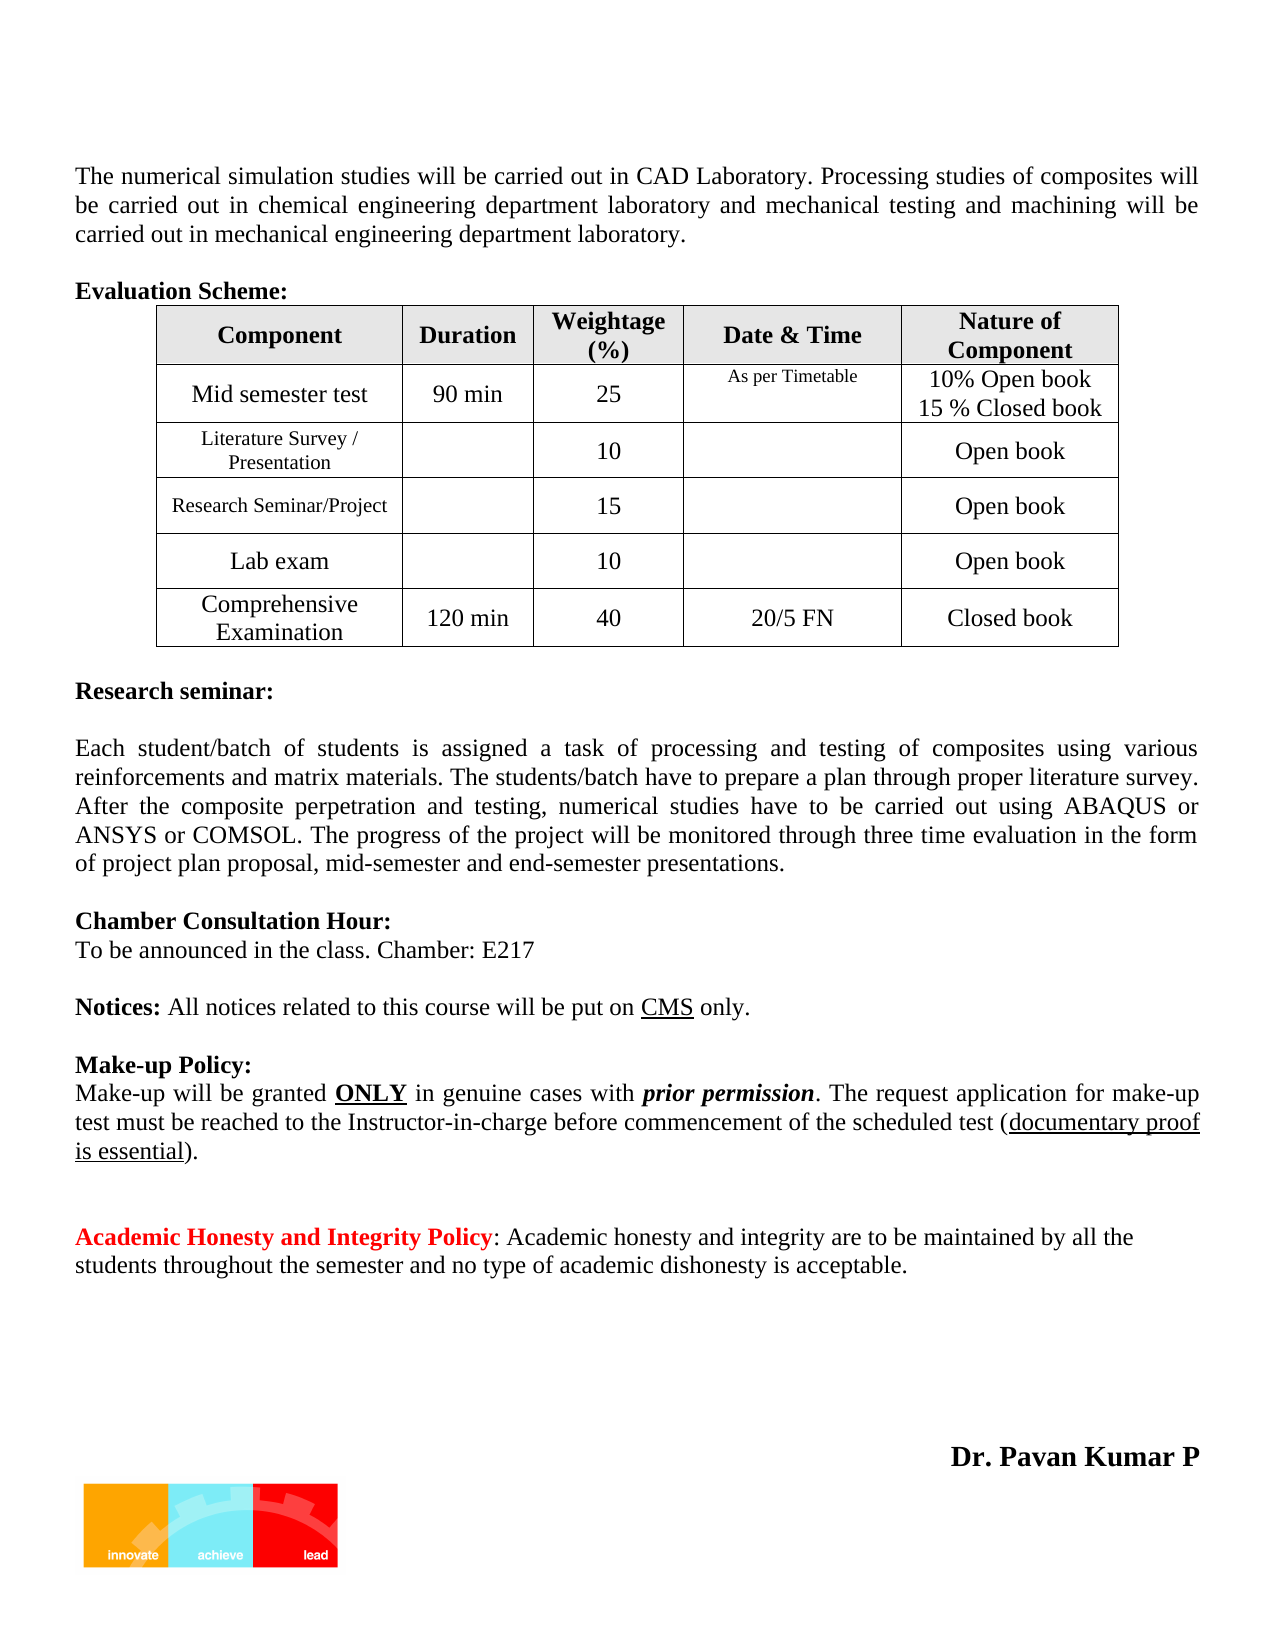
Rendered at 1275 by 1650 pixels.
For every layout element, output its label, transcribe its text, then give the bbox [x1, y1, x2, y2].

table_header Component [157, 306, 402, 363]
table_cell 40 [534, 589, 683, 646]
text Dr. Pavan Kumar P [75, 1439, 1200, 1472]
table_cell [684, 478, 901, 532]
picture [75, 1476, 346, 1575]
table_cell 10 [534, 534, 683, 588]
table_header Nature of Component [902, 306, 1118, 363]
table_cell [684, 534, 901, 588]
text Academic Honesty and Integrity Policy: Academic honesty and integrity are to be maintained by all the students throughout the semester and no type of academic dishonesty is acceptable. [75, 1222, 1200, 1279]
table_cell 10% Open book 15 % Closed book [902, 365, 1118, 422]
table_cell 120 min [403, 589, 533, 646]
table_cell 20/5 FN [684, 589, 901, 646]
table_cell 15 [534, 478, 683, 532]
table_cell Research Seminar/Project [157, 478, 402, 532]
table_cell 10 [534, 423, 683, 477]
table_cell [403, 478, 533, 532]
table_cell Open book [902, 534, 1118, 588]
table_cell Literature Survey / Presentation [157, 423, 402, 477]
table_header Weightage (%) [534, 306, 683, 363]
text The numerical simulation studies will be carried out in CAD Laboratory. Processing studies of composites will be carried out in chemical engineering department laboratory and mechanical testing and machining will be carried out in mechanical engineering department laboratory. [75, 161, 1200, 247]
text Each student/batch of students is assigned a task of processing and testing of composites using various reinforcements and matrix materials. The students/batch have to prepare a plan through proper literature survey. After the composite perpetration and testing, numerical studies have to be carried out using ABAQUS or ANSYS or COMSOL. The progress of the project will be monitored through three time evaluation in the form of project plan proposal, mid-semester and end-semester presentations. [75, 733, 1200, 877]
table_cell [403, 423, 533, 477]
table_cell [403, 534, 533, 588]
table_cell Closed book [902, 589, 1118, 646]
table_cell Comprehensive Examination [157, 589, 402, 646]
text Evaluation Scheme: [75, 276, 1200, 305]
table_cell Lab exam [157, 534, 402, 588]
table_cell [684, 423, 901, 477]
text Make-up will be granted ONLY in genuine cases with prior permission. The request application for make-up test must be reached to the Instructor-in-charge before commencement of the scheduled test (documentary proof is essential). [75, 1078, 1200, 1165]
text Research seminar: [75, 676, 1200, 705]
table_cell 25 [534, 365, 683, 422]
text Chamber Consultation Hour: [75, 906, 1200, 935]
table_cell Open book [902, 423, 1118, 477]
table_cell Mid semester test [157, 365, 402, 422]
text Make-up Policy: [75, 1050, 1200, 1078]
table_cell As per Timetable [684, 365, 901, 422]
table_header Duration [403, 306, 533, 363]
table_cell Open book [902, 478, 1118, 532]
table_header Date & Time [684, 306, 901, 363]
table_cell 90 min [403, 365, 533, 422]
text Notices: All notices related to this course will be put on CMS only. [75, 992, 1200, 1021]
text To be announced in the class. Chamber: E217 [75, 935, 1200, 963]
